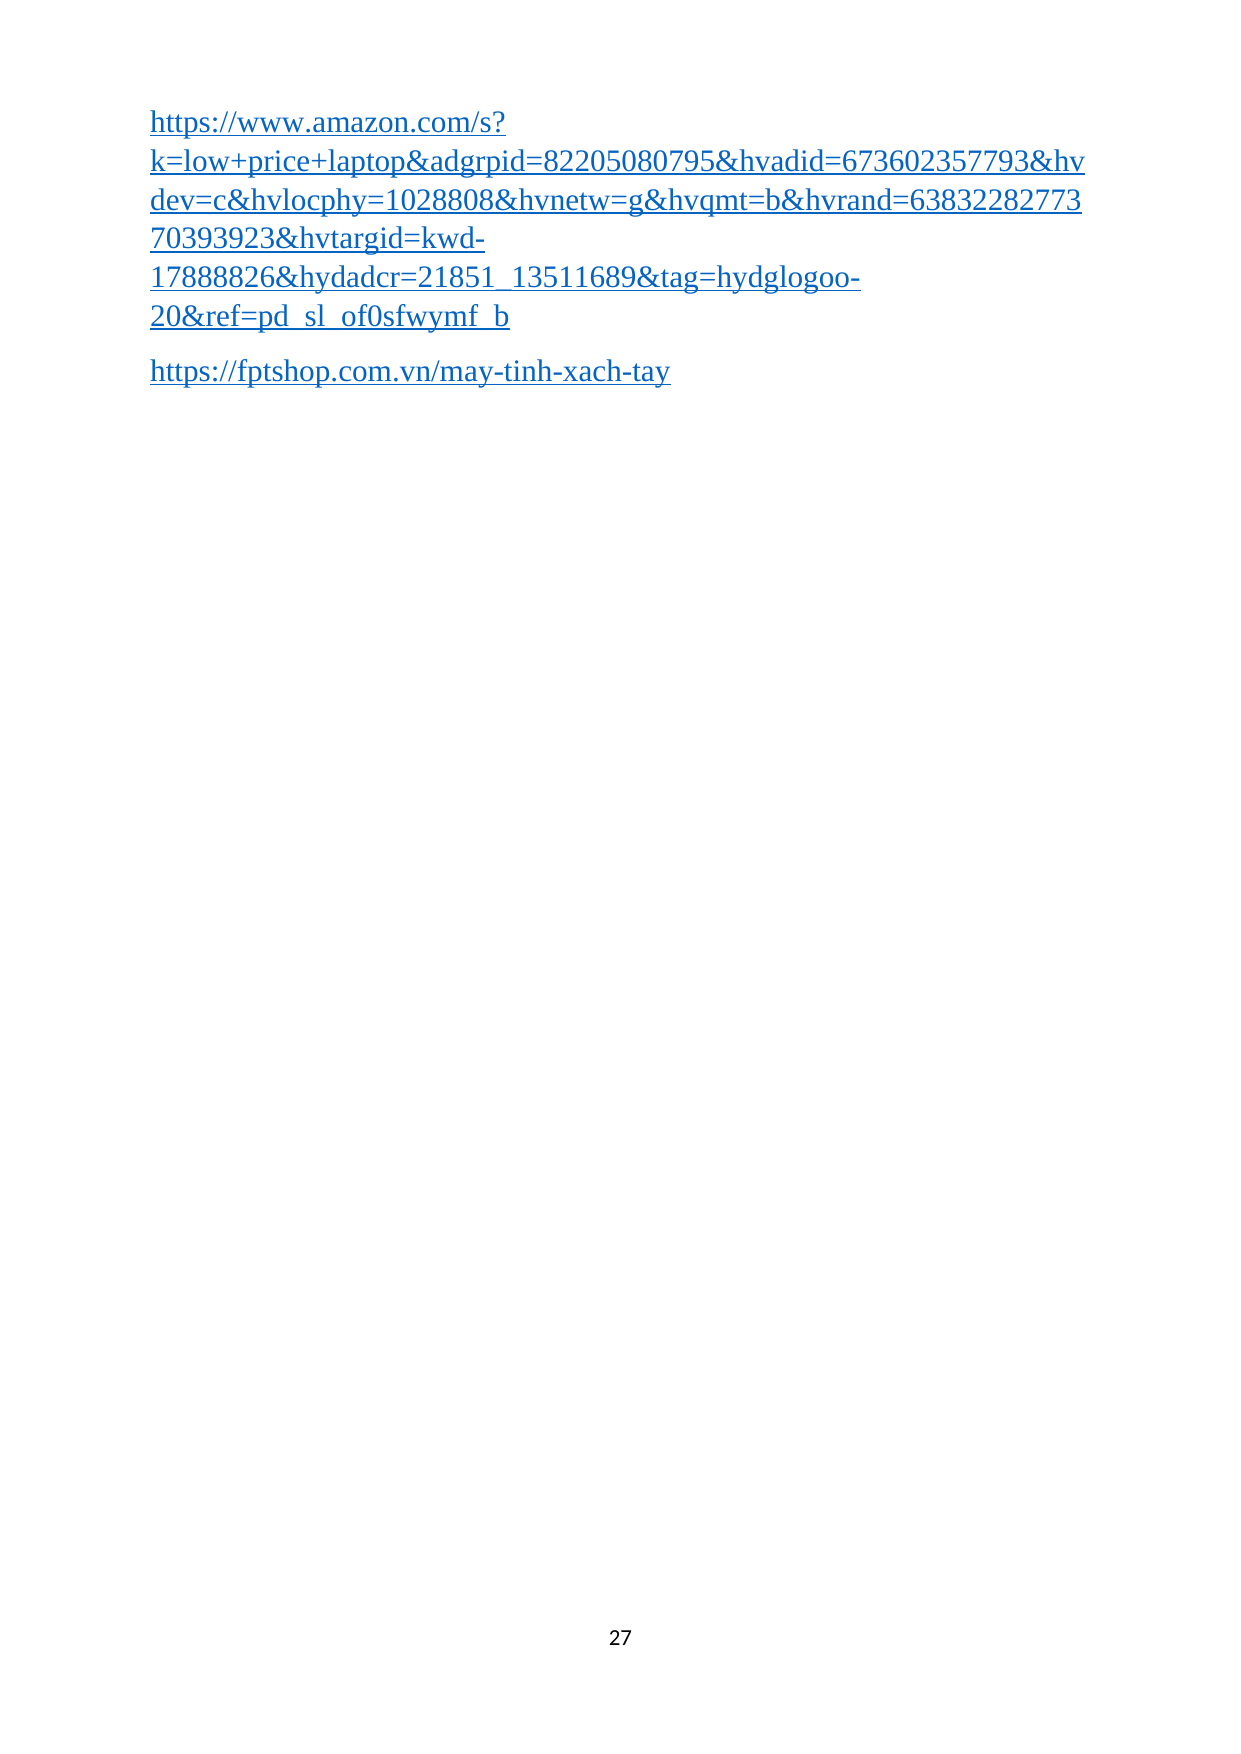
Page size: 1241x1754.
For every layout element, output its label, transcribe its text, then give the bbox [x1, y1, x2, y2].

text https://fptshop.com.vn/may-tinh-xach-tay [150, 353, 1090, 388]
text https://www.amazon.com/s?k=low+price+laptop&adgrpid=82205080795&hvadid=673602357793&hvdev=c&hvlocphy=1028808&hvnetw=g&hvqmt=b&hvrand=6383228277370393923&hvtargid=kwd-17888826&hydadcr=21851_13511689&tag=hydglogoo-20&ref=pd_sl_of0sfwymf_b [150, 103, 1090, 333]
